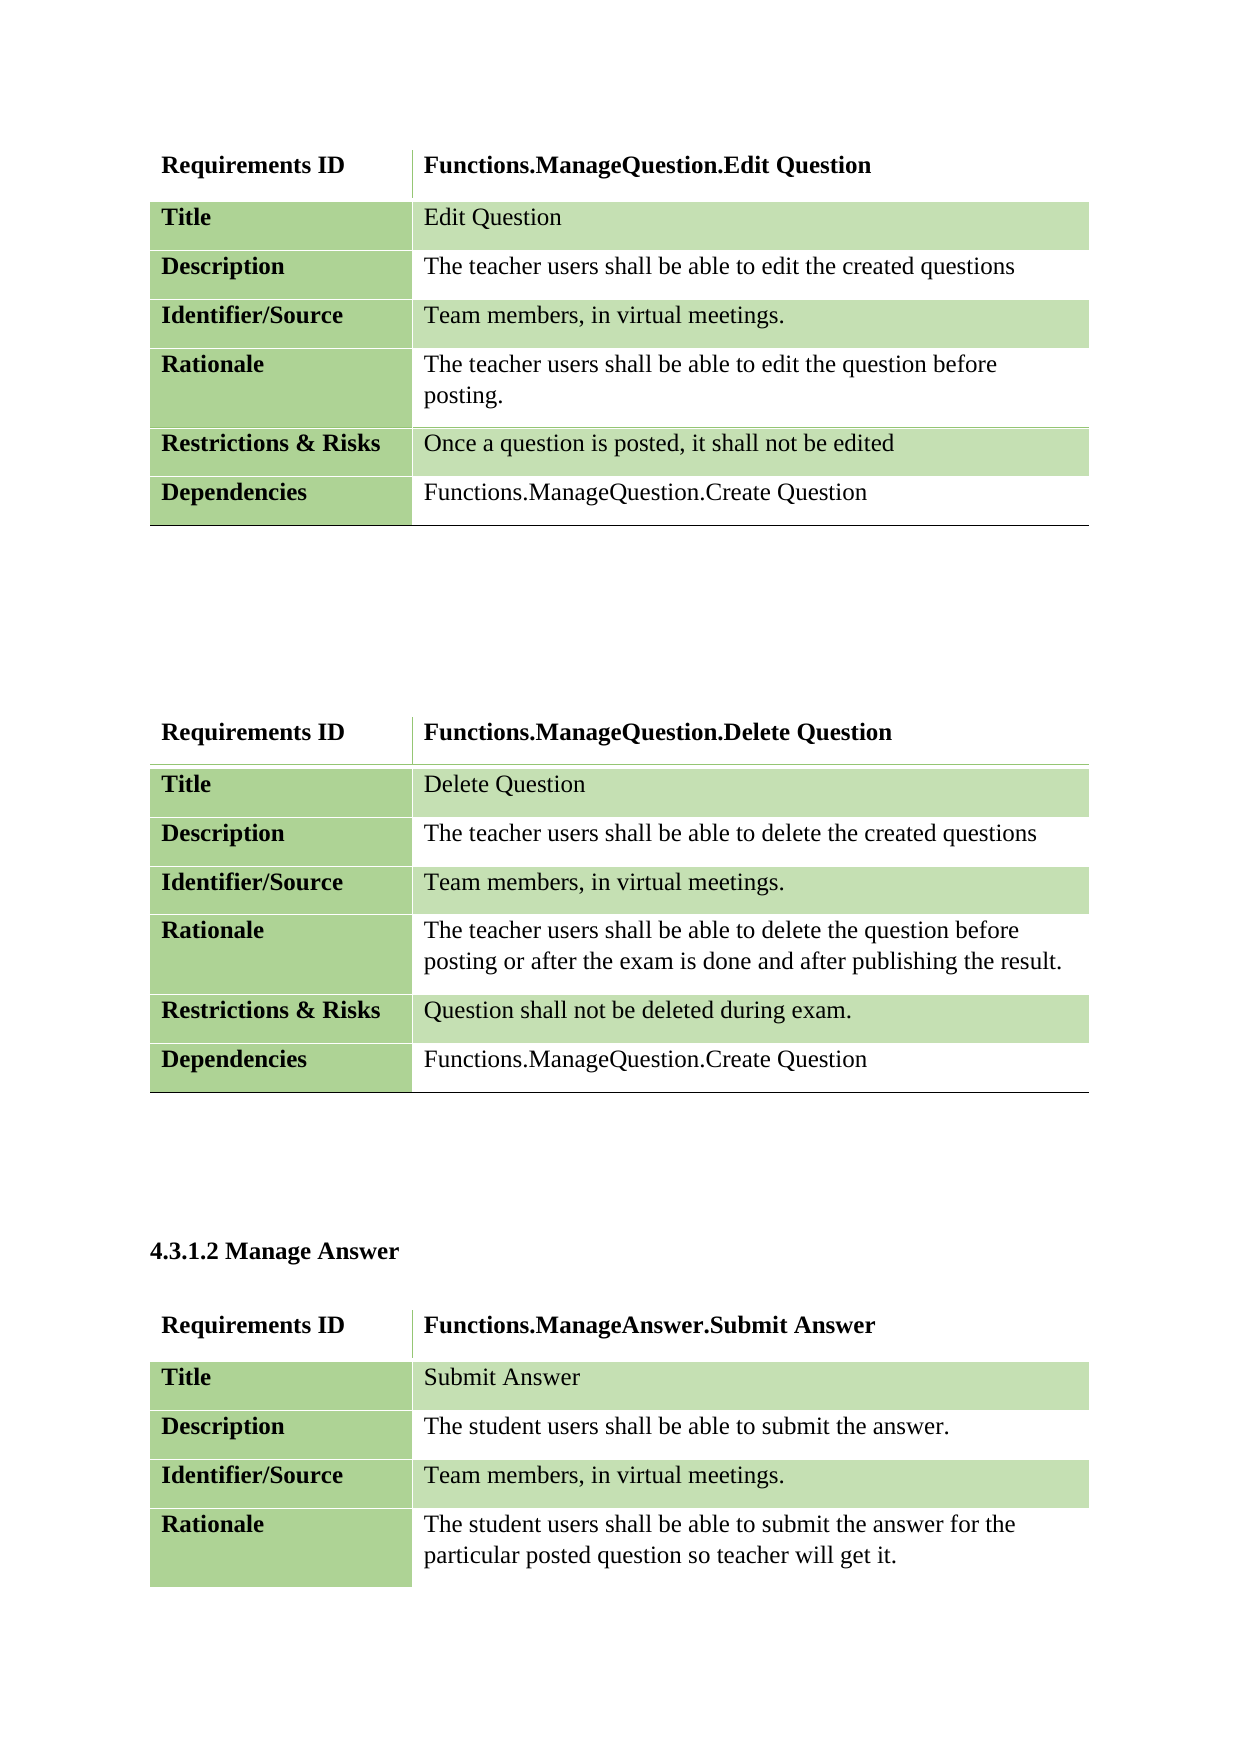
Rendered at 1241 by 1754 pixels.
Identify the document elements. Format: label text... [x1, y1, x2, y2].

table_cell Team members, in virtual meetings. [413, 867, 1089, 914]
text 4.3.1.2 Manage Answer [150, 1236, 1090, 1264]
table_cell Rationale [150, 1509, 412, 1587]
table_cell Restrictions & Risks [150, 429, 412, 476]
table_cell Question shall not be deleted during exam. [413, 995, 1089, 1043]
table_cell Identifier/Source [150, 867, 412, 914]
table_cell Once a question is posted, it shall not be edited [413, 429, 1089, 476]
table_cell Description [150, 251, 412, 299]
table_cell The teacher users shall be able to edit the question before posting. [413, 349, 1089, 427]
table_cell Dependencies [150, 477, 412, 525]
table_cell The student users shall be able to submit the answer. [413, 1411, 1089, 1459]
table_cell Team members, in virtual meetings. [413, 1460, 1089, 1508]
table_header Requirements ID [150, 1310, 412, 1358]
table_cell Title [150, 769, 412, 817]
table_cell Functions.ManageQuestion.Create Question [413, 477, 1089, 525]
table_cell Rationale [150, 349, 412, 427]
table_cell Title [150, 202, 412, 250]
table_cell The teacher users shall be able to edit the created questions [413, 251, 1089, 299]
table_header Functions.ManageQuestion.Edit Question [413, 150, 1089, 198]
table_cell Identifier/Source [150, 300, 412, 348]
table_cell Delete Question [413, 769, 1089, 817]
table_cell Restrictions & Risks [150, 995, 412, 1043]
table_cell Dependencies [150, 1044, 412, 1092]
table_cell Rationale [150, 915, 412, 994]
table_cell Description [150, 1411, 412, 1459]
table_cell Team members, in virtual meetings. [413, 300, 1089, 348]
table_cell The teacher users shall be able to delete the created questions [413, 818, 1089, 866]
table_cell The student users shall be able to submit the answer for the particular posted question so teacher will get it. [413, 1509, 1089, 1587]
table_header Requirements ID [150, 150, 412, 198]
table_cell Functions.ManageQuestion.Create Question [413, 1044, 1089, 1092]
table_cell Title [150, 1362, 412, 1410]
table_cell Identifier/Source [150, 1460, 412, 1508]
table_header Functions.ManageAnswer.Submit Answer [413, 1310, 1089, 1358]
table_cell Description [150, 818, 412, 866]
table_header Requirements ID [150, 717, 412, 764]
table_header Functions.ManageQuestion.Delete Question [413, 717, 1089, 764]
table_cell Edit Question [413, 202, 1089, 250]
table_cell The teacher users shall be able to delete the question before posting or after the exam is done and after publishing the result. [413, 915, 1089, 994]
table_cell Submit Answer [413, 1362, 1089, 1410]
